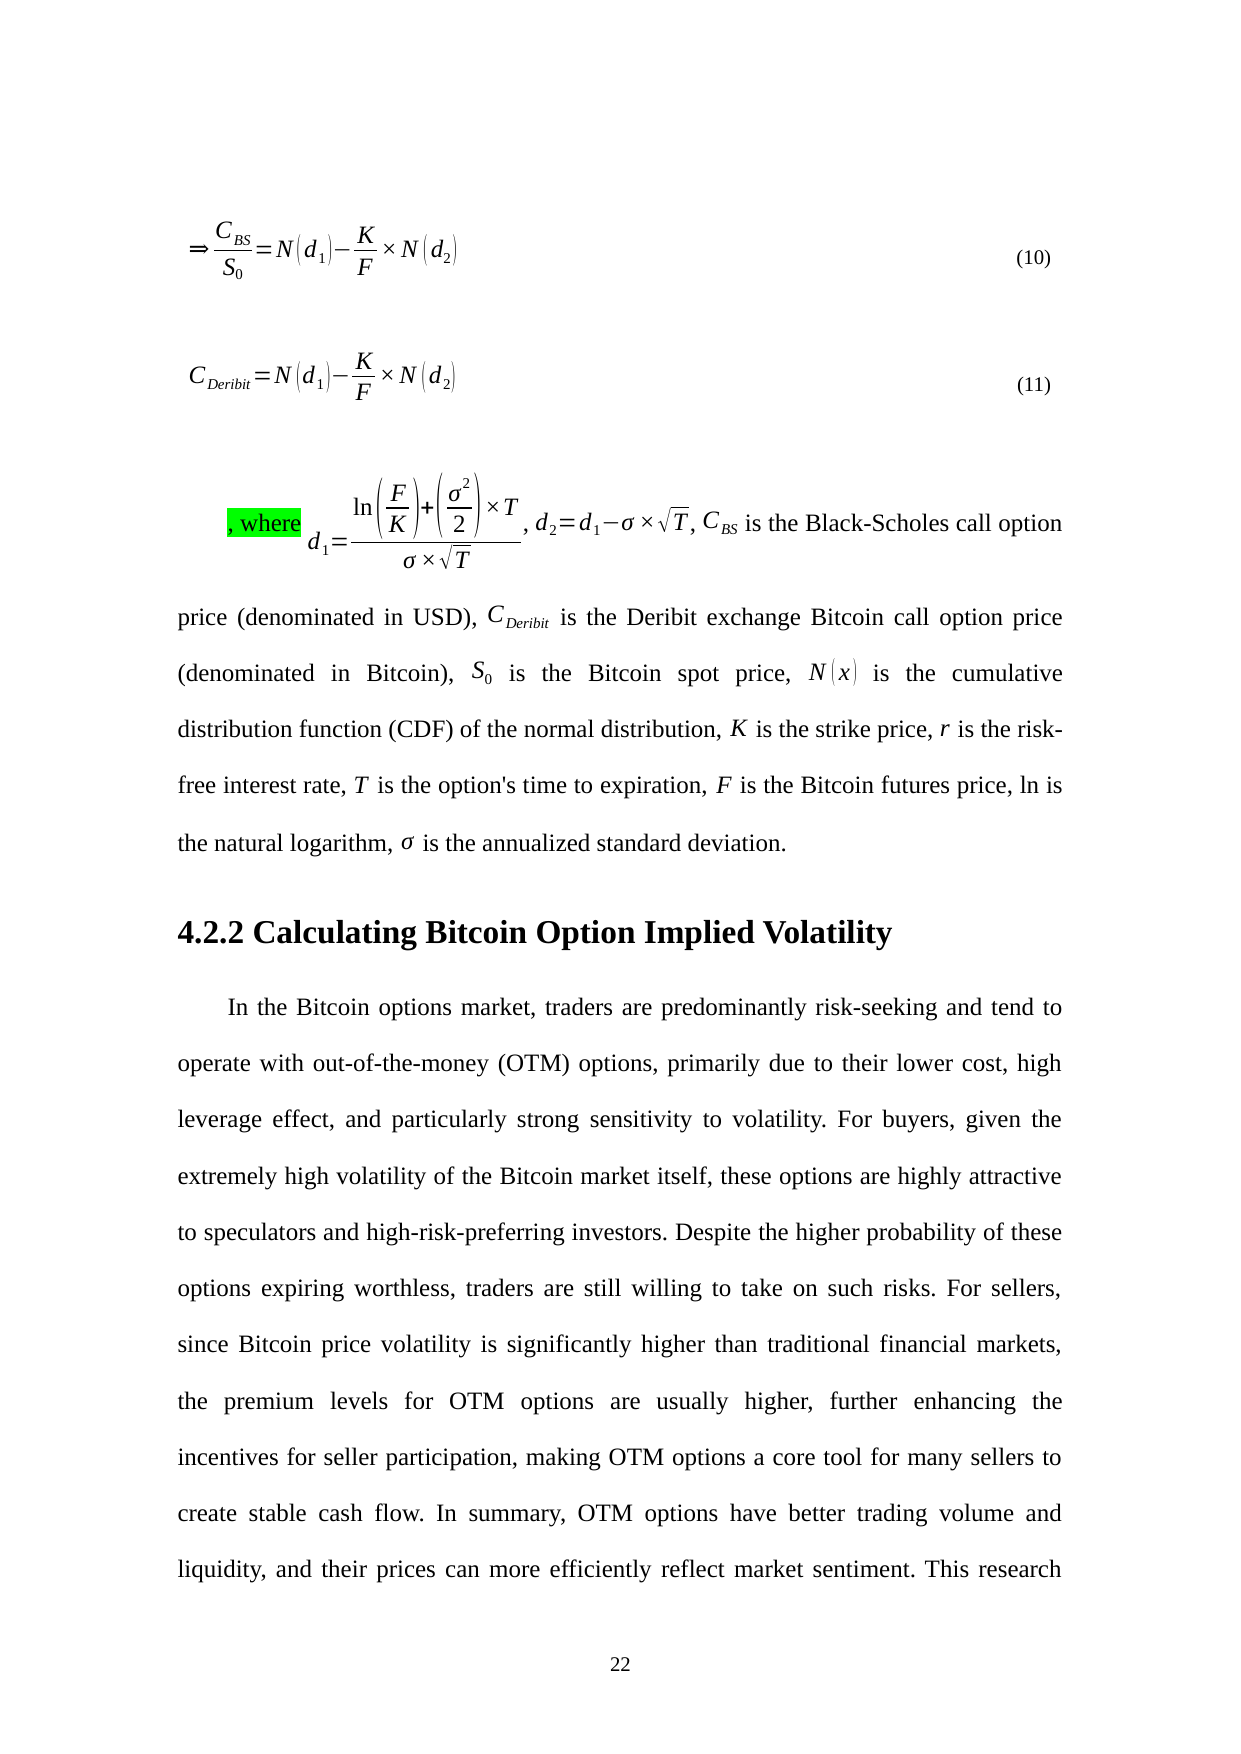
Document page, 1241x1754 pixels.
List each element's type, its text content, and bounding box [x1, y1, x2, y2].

table_cell (11) [1004, 321, 1062, 447]
text , where , , is the Black-Scholes call option price (denominated in USD), is the Deribit exchange Bitcoin call option price (denominated in Bitcoin), is the Bitcoin spot price, is the cumulative distribution function (CDF) of the normal distribution, is the strike price, is the risk-free interest rate, is the option's time to expiration, is the Bitcoin futures price, ln is the natural logarithm, is the annualized standard deviation. [177, 466, 1063, 860]
table_cell [177, 321, 1003, 447]
subtitle 4.2.2 Calculating Bitcoin Option Implied Volatility [177, 894, 1063, 969]
table_cell [177, 194, 1003, 321]
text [177, 988, 1063, 1588]
table_cell (10) [1004, 194, 1062, 321]
